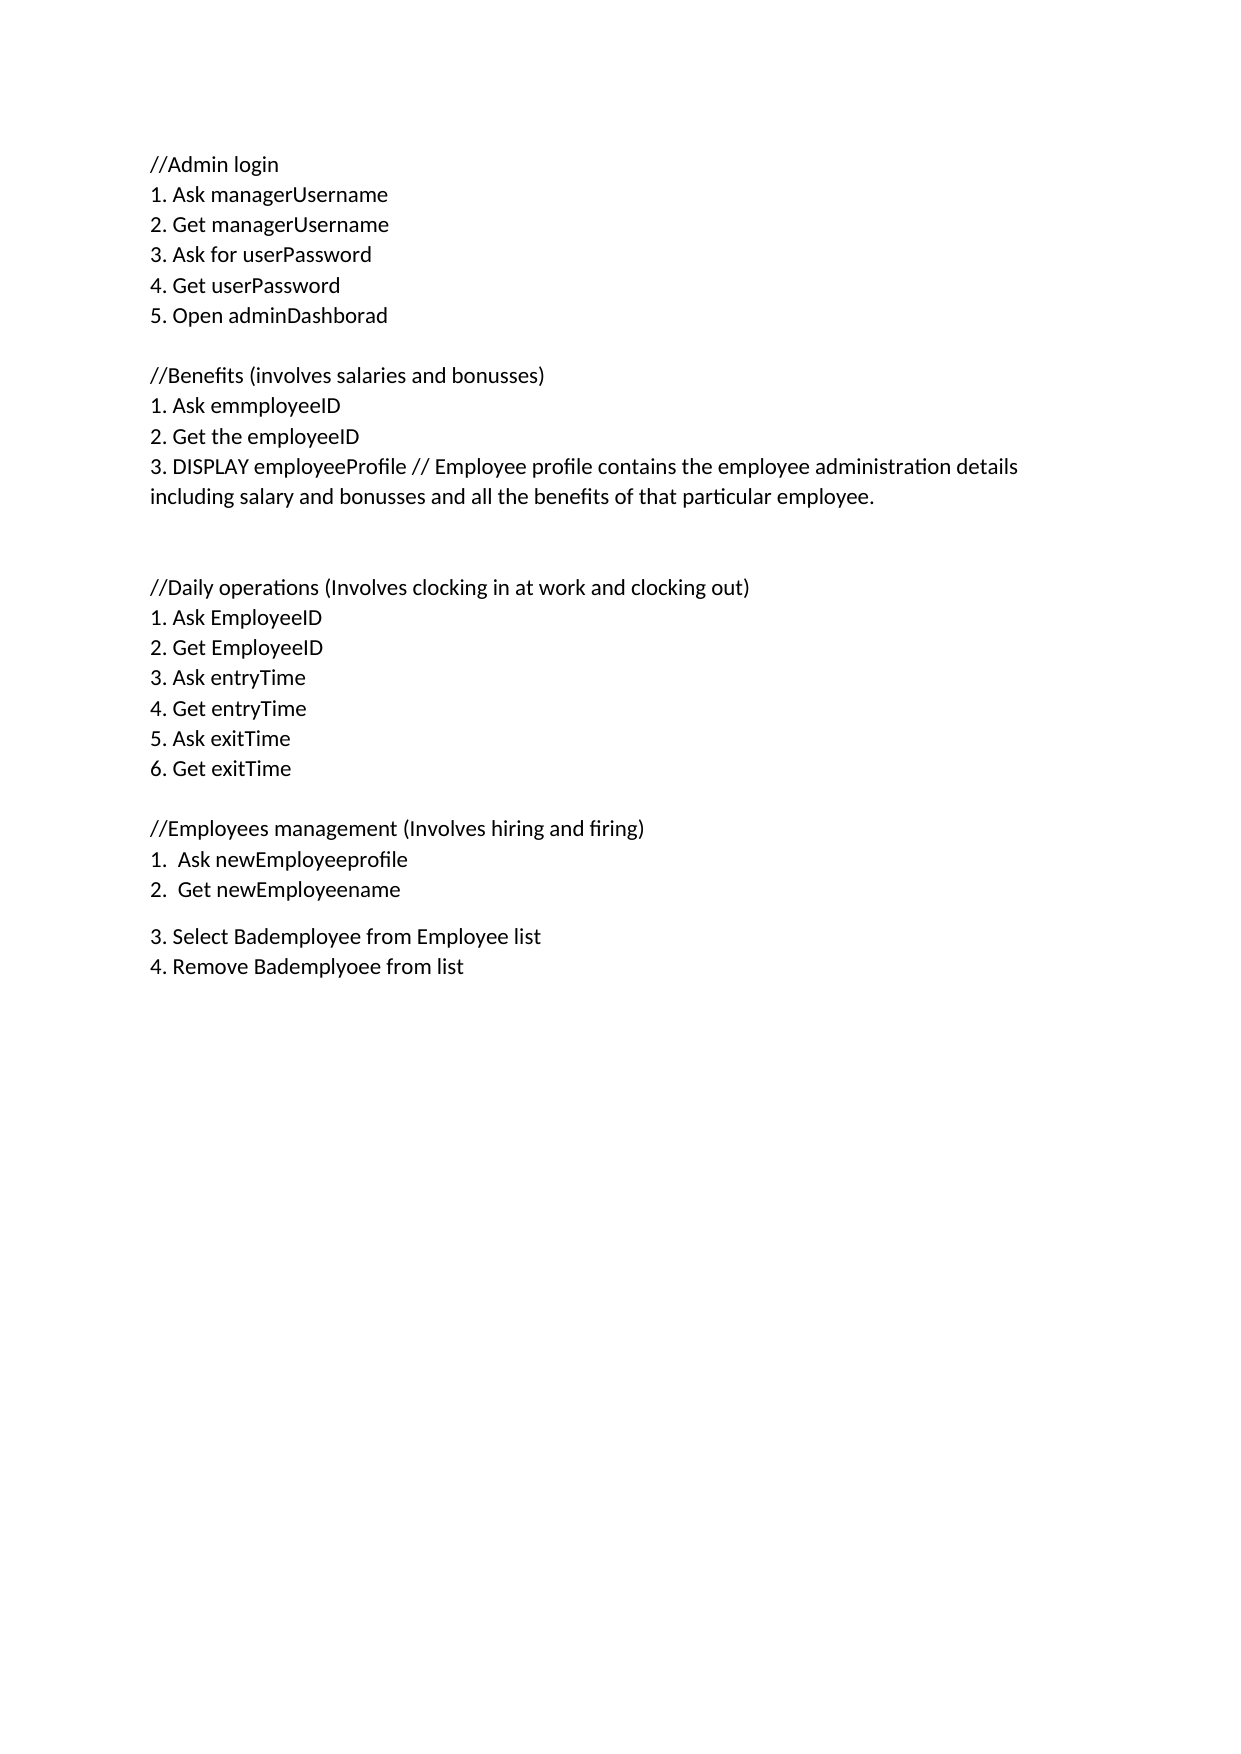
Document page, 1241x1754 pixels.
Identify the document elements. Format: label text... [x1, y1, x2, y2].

text //Admin login 1. Ask managerUsername 2. Get managerUsername 3. Ask for userPassword 4. Get userPassword 5. Open adminDashborad //Benefits (involves salaries and bonusses) 1. Ask emmployeeID 2. Get the employeeID 3. DISPLAY employeeProfile // Employee profile contains the employee administration details including salary and bonusses and all the benefits of that particular employee. //Daily operations (Involves clocking in at work and clocking out) 1. Ask EmployeeID 2. Get EmployeeID 3. Ask entryTime 4. Get entryTime 5. Ask exitTime 6. Get exitTime //Employees management (Involves hiring and firing) 1. Ask newEmployeeprofile 2. Get newEmployeename [150, 150, 1090, 903]
text 3. Select Bademployee from Employee list 4. Remove Bademplyoee from list [150, 922, 1090, 1010]
